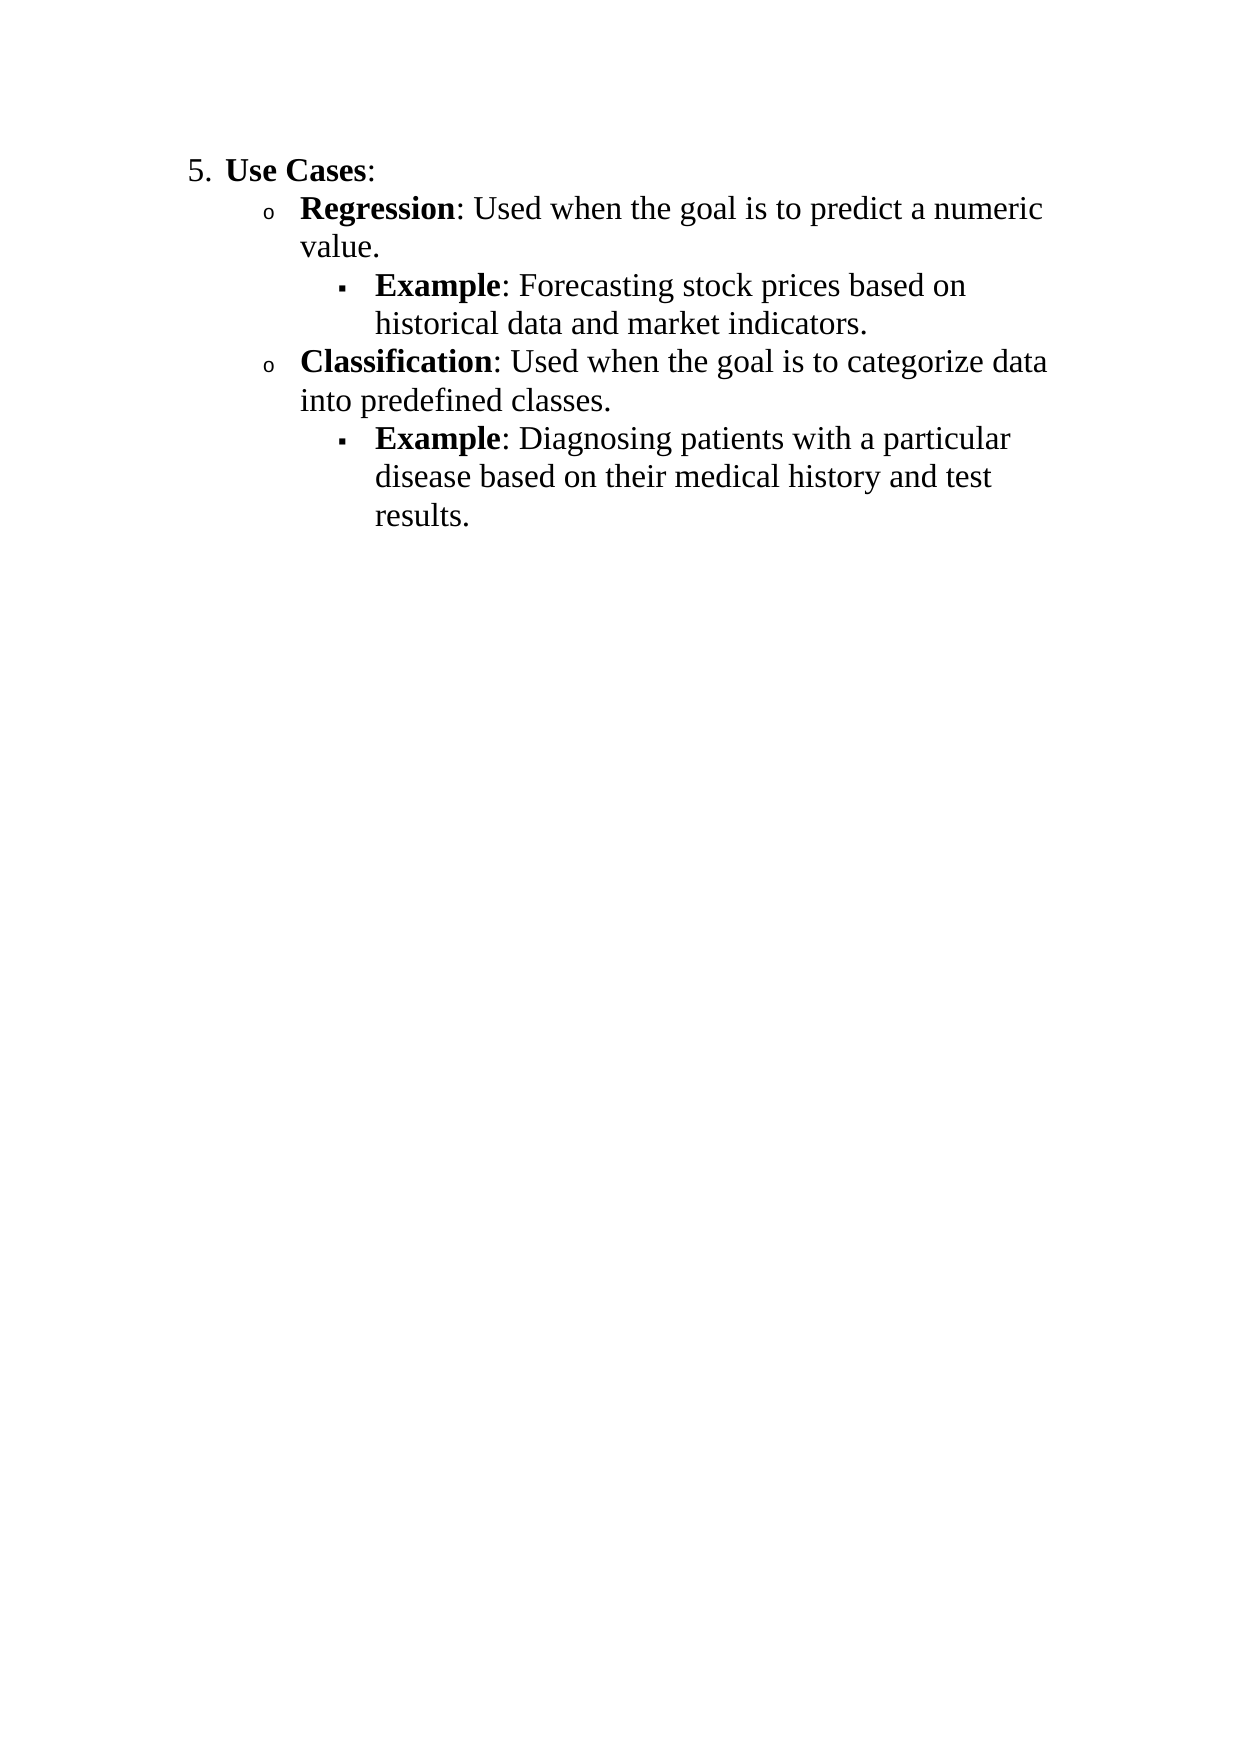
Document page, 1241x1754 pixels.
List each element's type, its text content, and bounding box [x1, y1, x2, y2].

list Example: Diagnosing patients with a particular disease based on their medical history and test results. [337, 418, 1090, 533]
list Regression: Used when the goal is to predict a numeric value. [262, 188, 1090, 265]
list Use Cases: [187, 150, 1090, 188]
list Classification: Used when the goal is to categorize data into predefined classes. [262, 342, 1090, 418]
list Example: Forecasting stock prices based on historical data and market indicators. [337, 265, 1090, 342]
